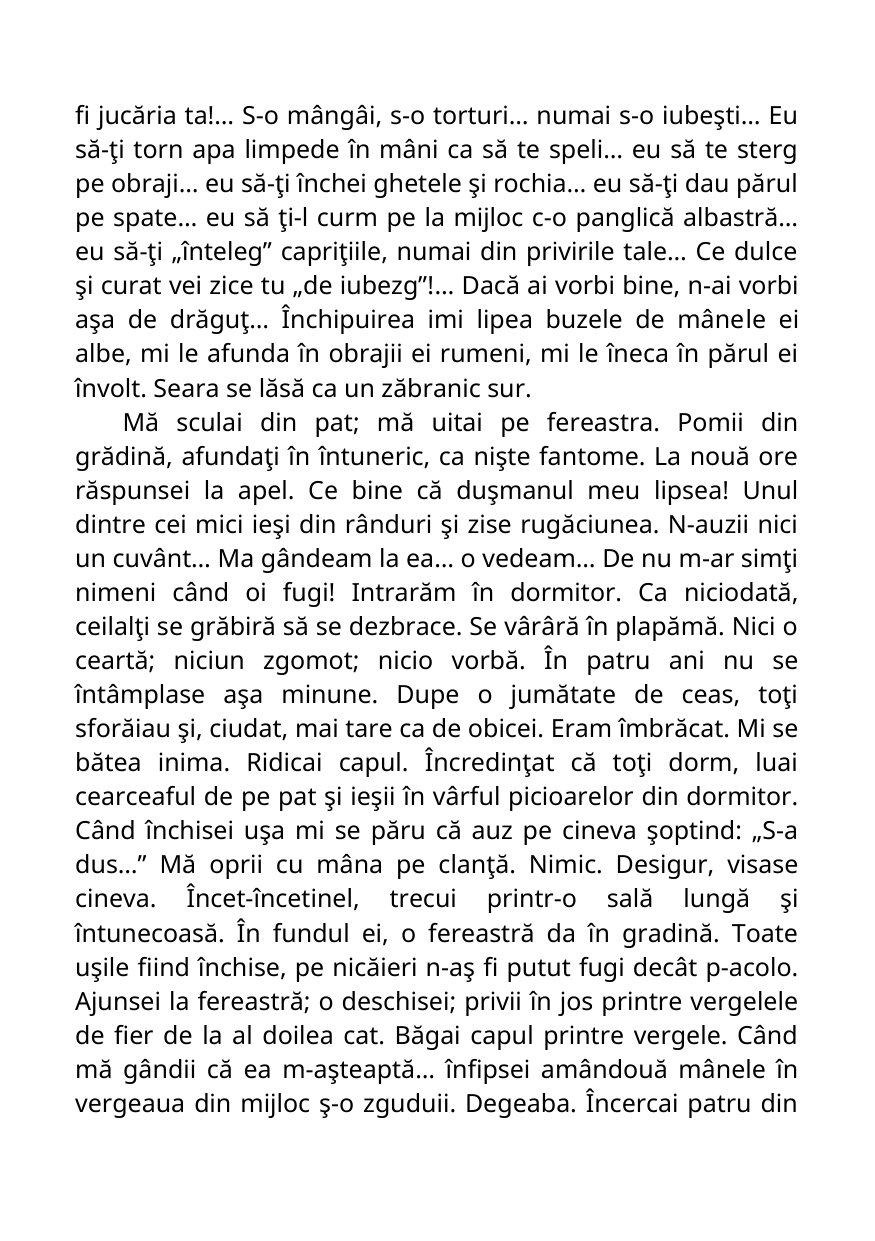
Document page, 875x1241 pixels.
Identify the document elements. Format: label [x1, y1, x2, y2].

text [75, 404, 799, 1119]
text [75, 98, 799, 404]
